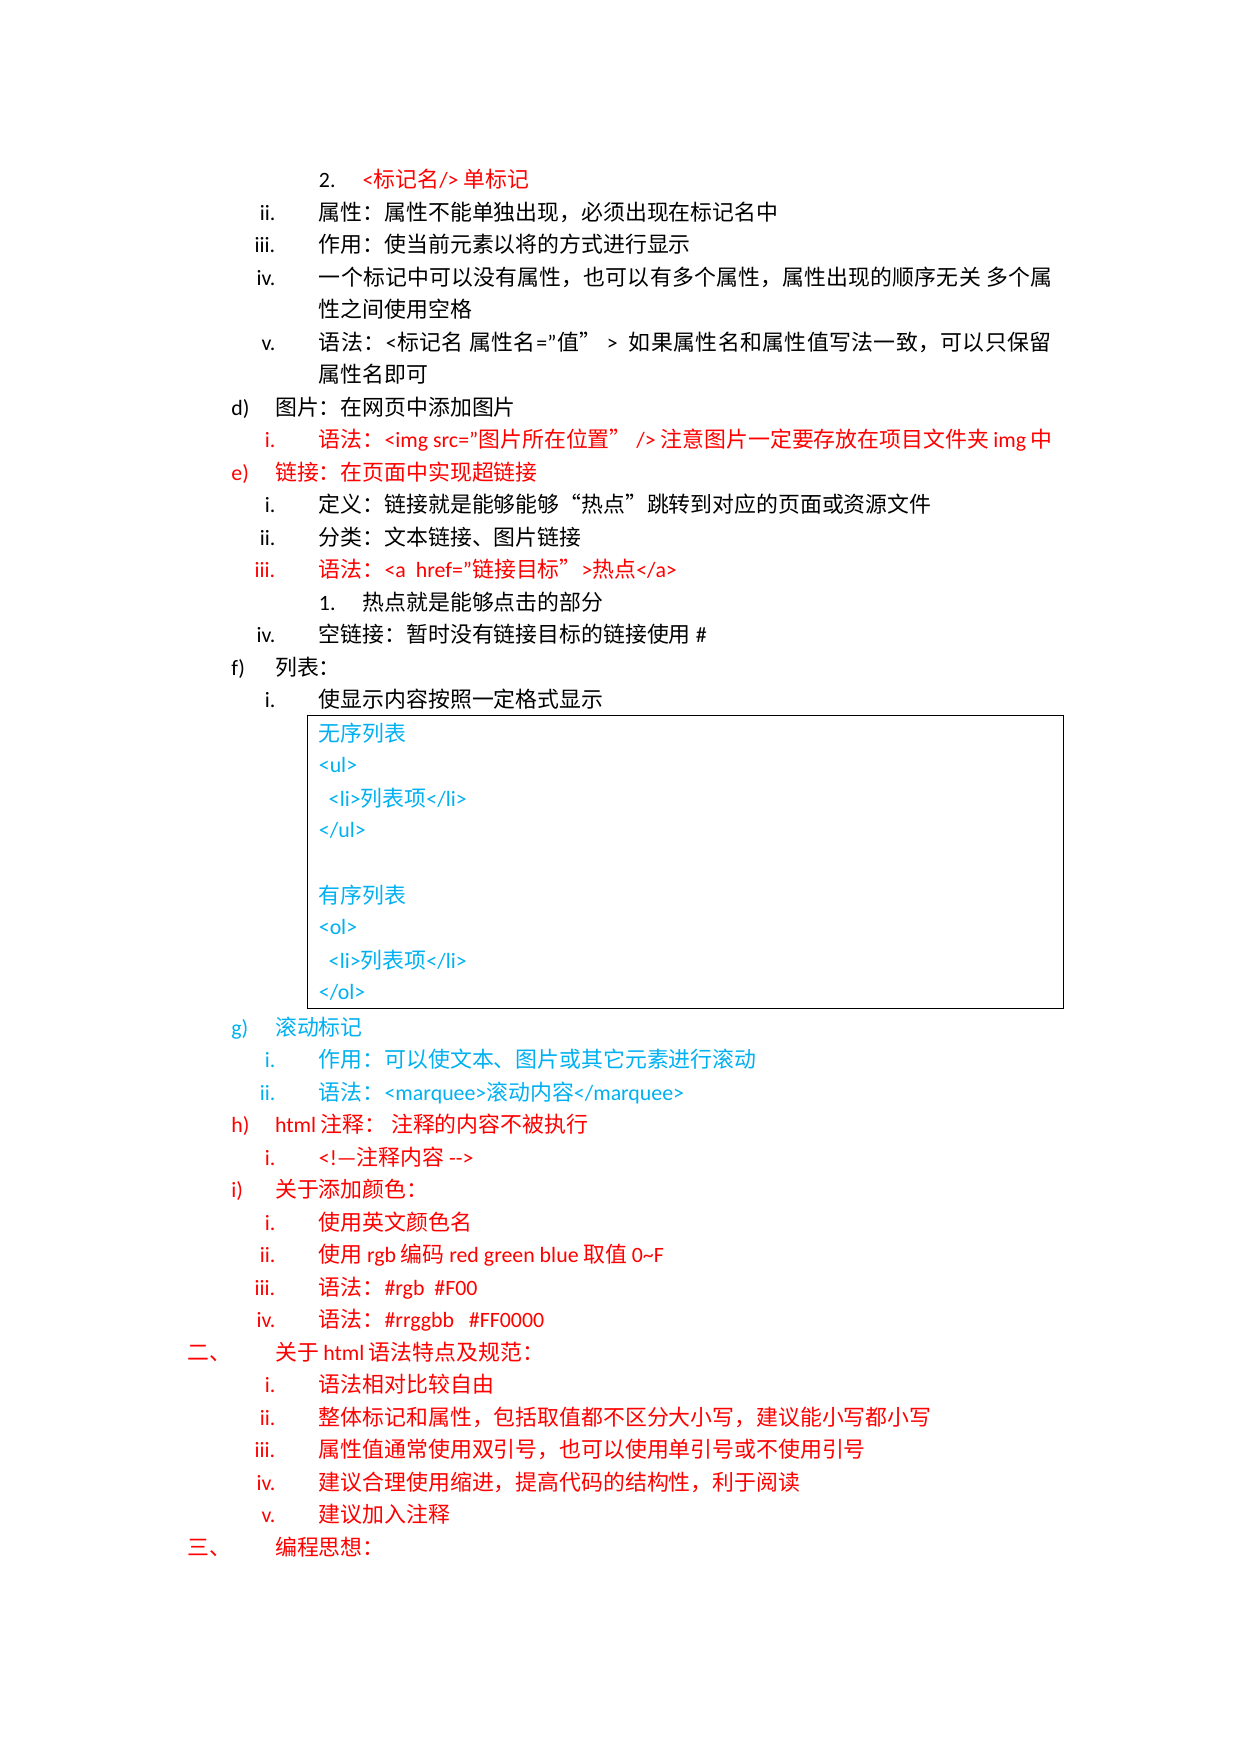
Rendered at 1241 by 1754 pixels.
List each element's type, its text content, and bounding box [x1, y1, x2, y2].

list 分类：文本链接、图片链接 [275, 519, 1053, 552]
list 建议加入注释 [275, 1497, 1053, 1529]
list 使显示内容按照一定格式显示 [275, 682, 1053, 714]
list 空链接：暂时没有链接目标的链接使用 # [275, 617, 1053, 649]
list 建议合理使用缩进，提高代码的结构性，利于阅读 [275, 1464, 1053, 1497]
list 属性值通常使用双引号，也可以使用单引号或不使用引号 [275, 1432, 1053, 1464]
list <标记名/> 单标记 [319, 162, 1053, 194]
list 链接：在页面中实现超链接 [231, 454, 1053, 487]
list 语法：<img src=”图片所在位置” /> 注意图片一定要存放在项目文件夹img中 [275, 422, 1053, 454]
list 语法：<marquee>滚动内容</marquee> [275, 1074, 1053, 1107]
list 作用：可以使文本、图片或其它元素进行滚动 [275, 1042, 1053, 1074]
list 列表： [231, 649, 1053, 682]
list 滚动标记 [231, 1009, 1053, 1042]
list 语法：<a href=”链接目标”>热点</a> [275, 552, 1053, 584]
list 热点就是能够点击的部分 [319, 584, 1053, 617]
list 定义：链接就是能够能够“热点”跳转到对应的页面或资源文件 [275, 487, 1053, 519]
list 语法：#rgb #F00 [275, 1269, 1053, 1302]
list 语法：<标记名 属性名=”值” > 如果属性名和属性值写法一致，可以只保留属性名即可 [275, 324, 1053, 389]
list 编程思想： [187, 1529, 1053, 1562]
list 关于添加颜色： [231, 1172, 1053, 1204]
list 一个标记中可以没有属性，也可以有多个属性，属性出现的顺序无关 多个属性之间使用空格 [275, 259, 1053, 324]
list html注释： 注释的内容不被执行 [231, 1107, 1053, 1139]
list 语法相对比较自由 [275, 1367, 1053, 1399]
list 属性：属性不能单独出现，必须出现在标记名中 [275, 194, 1053, 227]
list 作用：使当前元素以将的方式进行显示 [275, 227, 1053, 259]
list 使用rgb编码 red green blue 取值0~F [275, 1237, 1053, 1269]
list 图片：在网页中添加图片 [231, 389, 1053, 422]
list 关于html语法特点及规范： [187, 1334, 1053, 1367]
list 整体标记和属性，包括取值都不区分大小写，建议能小写都小写 [275, 1399, 1053, 1432]
list <!—注释内容 --> [275, 1139, 1053, 1172]
list 语法：#rrggbb #FF0000 [275, 1302, 1053, 1334]
list 使用英文颜色名 [275, 1204, 1053, 1237]
table_header 无序列表 <ul> <li>列表项</li> </ul> 有序列表 <ol> <li>列表项</li> </ol> [308, 716, 1063, 1008]
